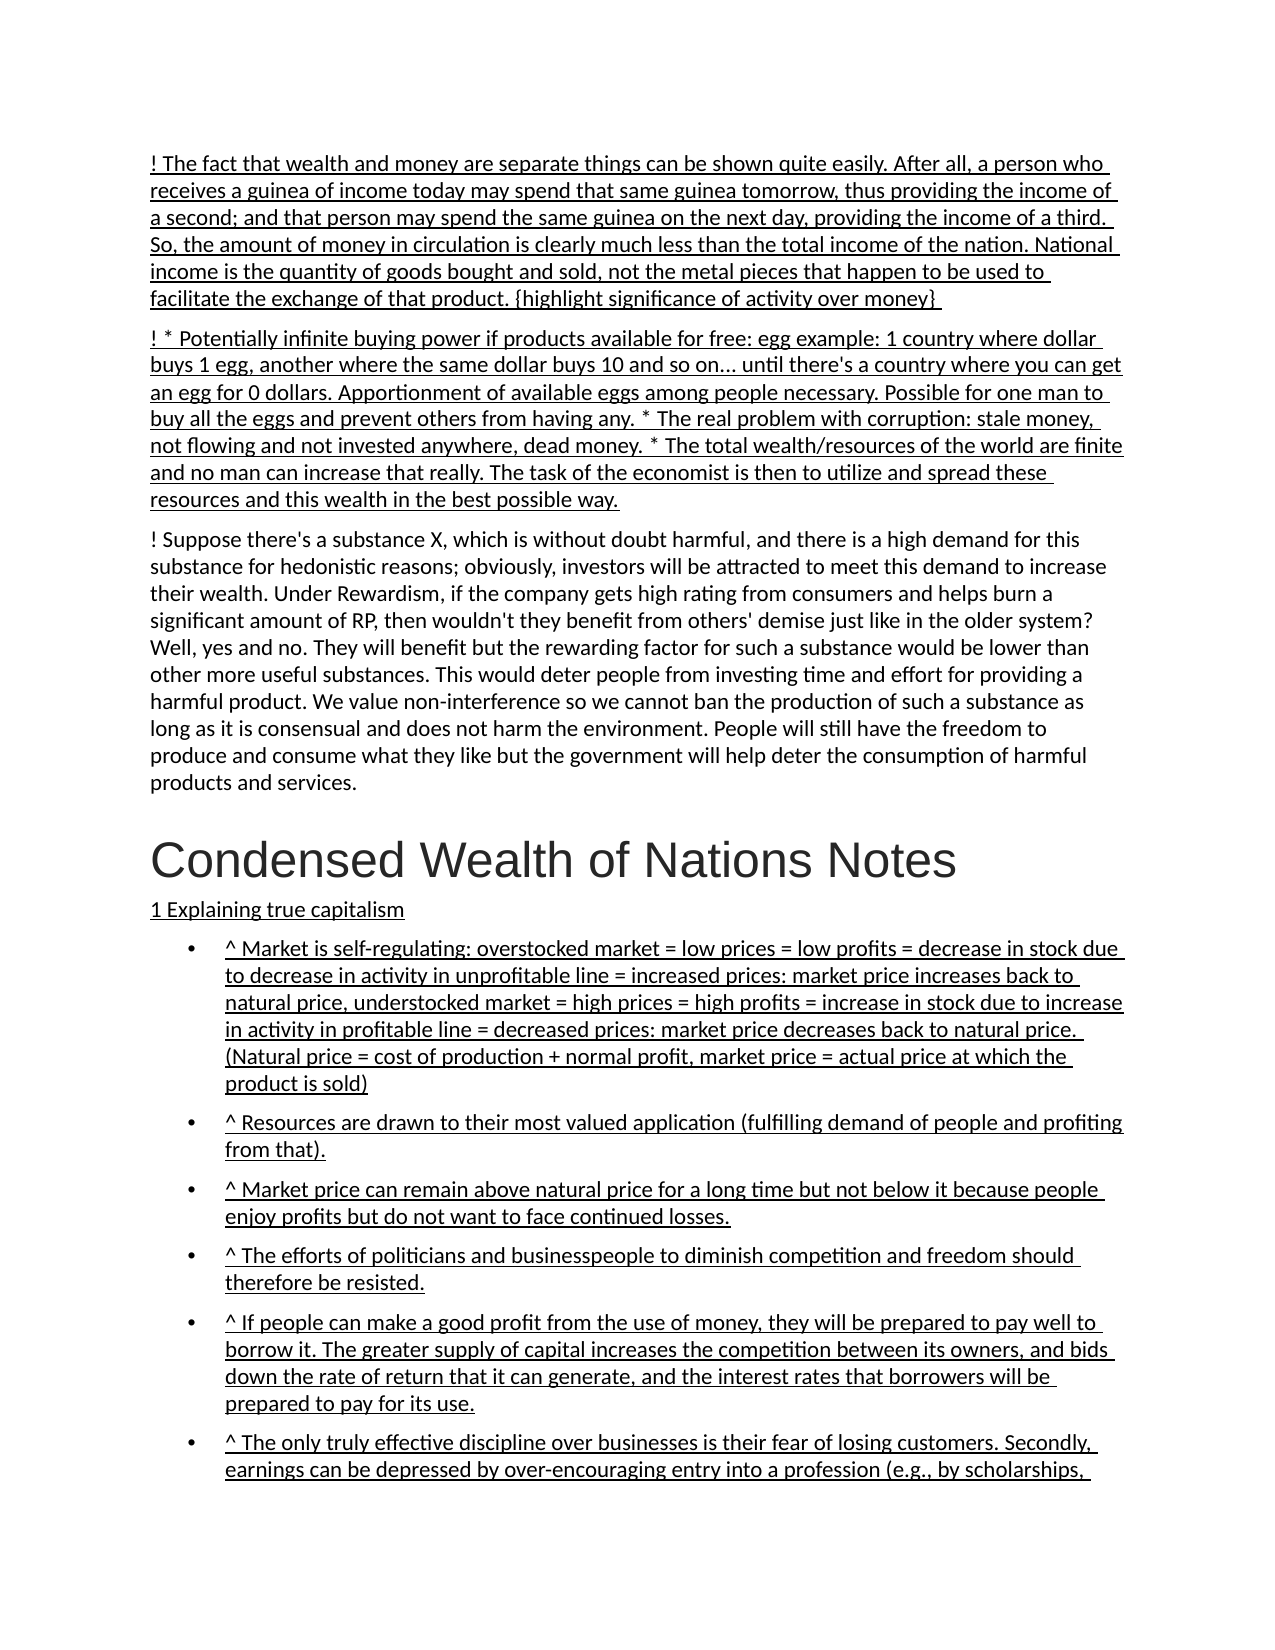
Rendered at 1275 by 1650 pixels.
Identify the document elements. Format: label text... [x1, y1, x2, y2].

list ^ The efforts of politicians and businesspeople to diminish competition and freedom should therefore be resisted. [187, 1242, 1125, 1296]
text ! Suppose there's a substance X, which is without doubt harmful, and there is a high demand for this substance for hedonistic reasons; obviously, investors will be attracted to meet this demand to increase their wealth. Under Rewardism, if the company gets high rating from consumers and helps burn a significant amount of RP, then wouldn't they benefit from others' demise just like in the older system? Well, yes and no. They will benefit but the rewarding factor for such a substance would be lower than other more useful substances. This would deter people from investing time and effort for providing a harmful product. We value non-interference so we cannot ban the production of such a substance as long as it is consensual and does not harm the environment. People will still have the freedom to produce and consume what they like but the government will help deter the consumption of harmful products and services. [150, 526, 1125, 796]
text 1 Explaining true capitalism [150, 895, 1125, 922]
list ^ Market is self-regulating: overstocked market = low prices = low profits = decrease in stock due to decrease in activity in unprofitable line = increased prices: market price increases back to natural price, understocked market = high prices = high profits = increase in stock due to increase in activity in profitable line = decreased prices: market price decreases back to natural price. (Natural price = cost of production + normal profit, market price = actual price at which the product is sold) [187, 935, 1125, 1097]
text ! * Potentially infinite buying power if products available for free: egg example: 1 country where dollar buys 1 egg, another where the same dollar buys 10 and so on... until there's a country where you can get an egg for 0 dollars. Apportionment of available eggs among people necessary. Possible for one man to buy all the eggs and prevent others from having any. * The real problem with corruption: stale money, not flowing and not invested anywhere, dead money. * The total wealth/resources of the world are finite and no man can increase that really. The task of the economist is then to utilize and spread these resources and this wealth in the best possible way. [150, 324, 1125, 513]
list ^ Resources are drawn to their most valued application (fulfilling demand of people and profiting from that). [187, 1109, 1125, 1163]
text ! The fact that wealth and money are separate things can be shown quite easily. After all, a person who receives a guinea of income today may spend that same guinea tomorrow, thus providing the income of a second; and that person may spend the same guinea on the next day, providing the income of a third. So, the amount of money in circulation is clearly much less than the total income of the nation. National income is the quantity of goods bought and sold, not the metal pieces that happen to be used to facilitate the exchange of that product. {highlight significance of activity over money} [150, 150, 1125, 312]
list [187, 1429, 1125, 1483]
list ^ Market price can remain above natural price for a long time but not below it because people enjoy profits but do not want to face continued losses. [187, 1176, 1125, 1230]
list ^ If people can make a good profit from the use of money, they will be prepared to pay well to borrow it. The greater supply of capital increases the competition between its owners, and bids down the rate of return that it can generate, and the interest rates that borrowers will be prepared to pay for its use. [187, 1309, 1125, 1417]
text Condensed Wealth of Nations Notes [150, 856, 1125, 883]
